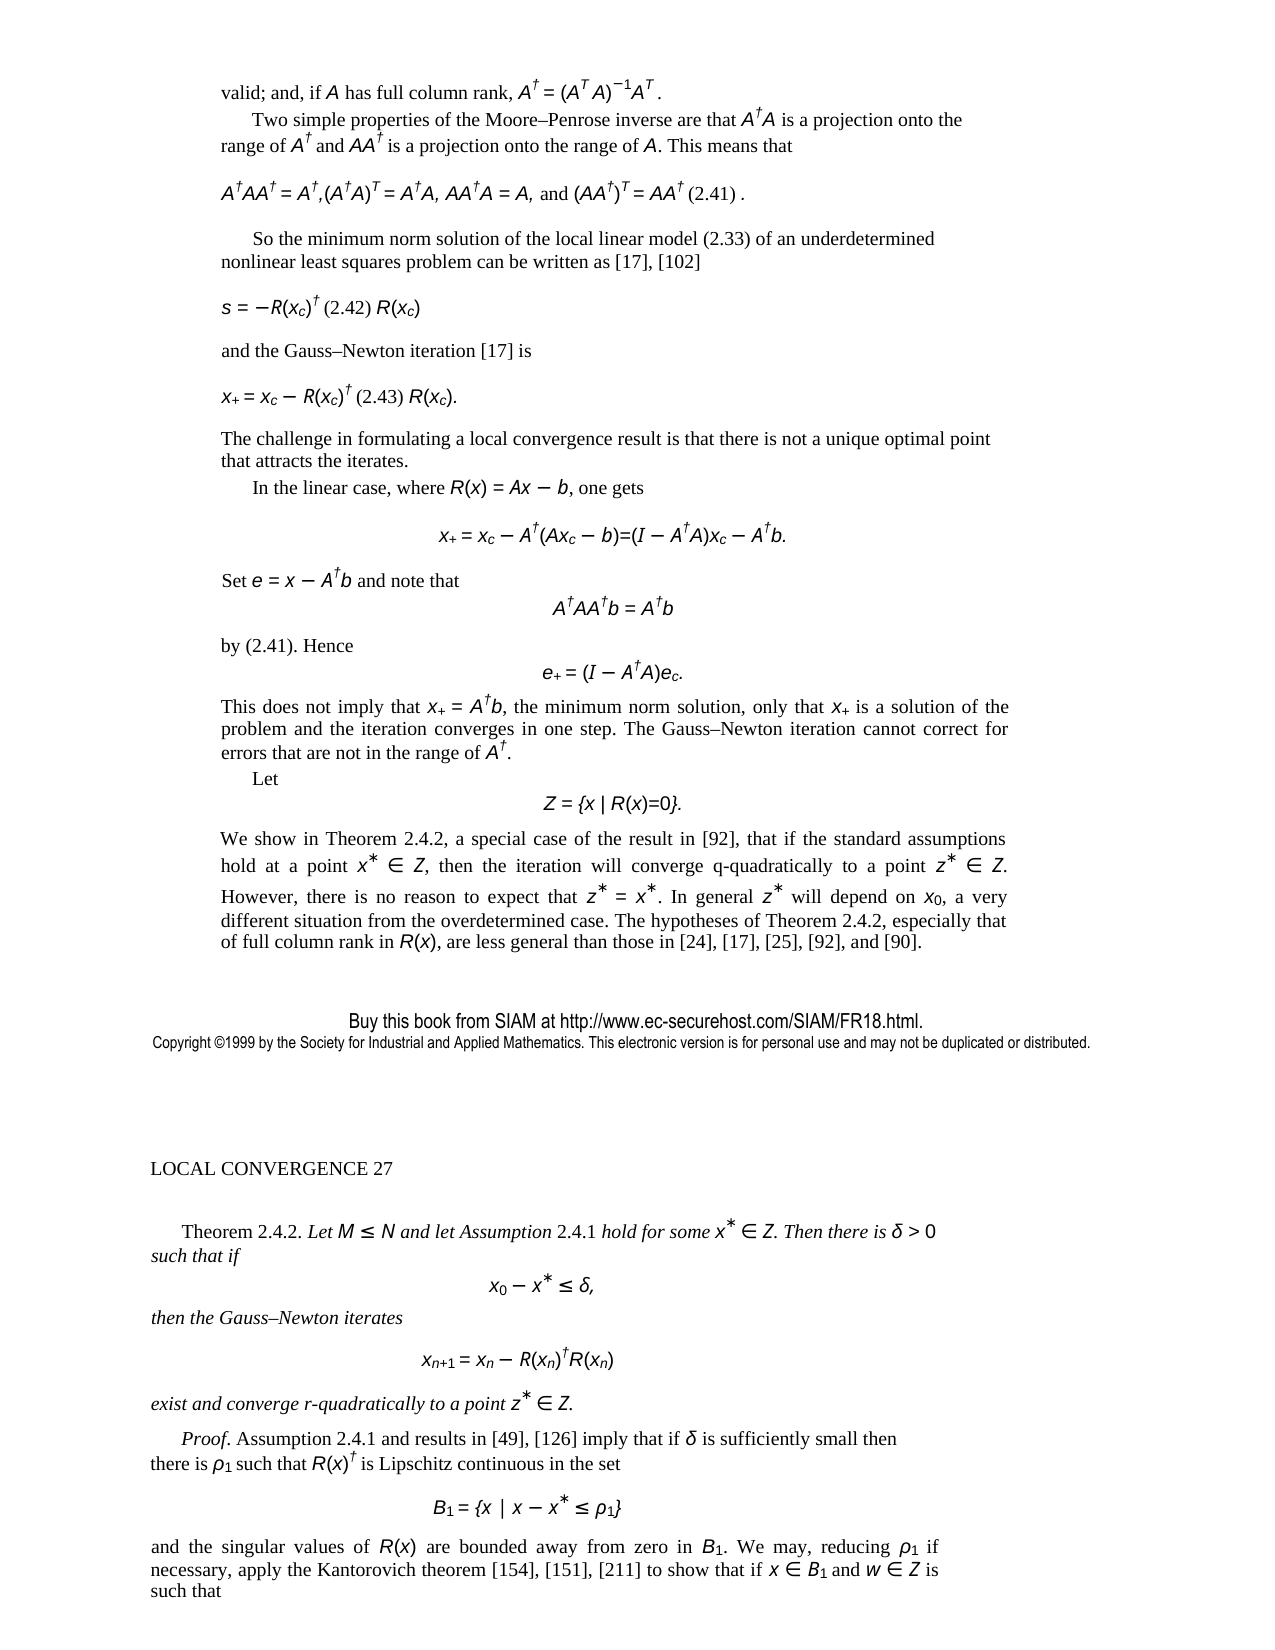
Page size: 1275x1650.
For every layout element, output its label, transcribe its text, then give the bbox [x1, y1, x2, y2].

text B1 = {x | x − x∗ ≤ ρ1} [433, 1489, 1091, 1521]
text e+ = (I − A†A)ec. [135, 657, 1091, 685]
text x+ = xc − A†(Axc − b)=(I − A†A)xc − A†b. [135, 520, 1091, 548]
text In the linear case, where R(x) = Ax − b, one gets [252, 473, 1091, 500]
text x0 − x∗ ≤ δ, [489, 1267, 1091, 1300]
text exist and converge r-quadratically to a point z∗ ∈ Z. [151, 1384, 1091, 1417]
text s = −R(xc)† (2.42) R(xc) [221, 292, 1091, 321]
text The challenge in formulating a local convergence result is that there is not a unique optimal point that attracts the iterates. [221, 427, 1008, 472]
text by (2.41). Hence [221, 634, 1091, 657]
text Let [252, 767, 1091, 790]
text Z = {x | R(x)=0}. [135, 791, 1091, 814]
text We show in Theorem 2.4.2, a special case of the result in [92], that if the standard assumptions hold at a point x∗ ∈ Z, then the iteration will converge q-quadratically to a point z∗ ∈ Z. However, there is no reason to expect that z∗ = x∗. In general z∗ will depend on x0, a very different situation from the overdetermined case. The hypotheses of Theorem 2.4.2, especially that of full column rank in R(x), are less general than those in [24], [17], [25], [92], and [90]. [220, 828, 1008, 953]
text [221, 75, 1007, 105]
text xn+1 = xn − R(xn)†R(xn) [422, 1344, 1091, 1372]
text Theorem 2.4.2. Let M ≤ N and let Assumption 2.4.1 hold for some x∗ ∈ Z. Then there is δ > 0 such that if [151, 1213, 937, 1267]
text Copyright ©1999 by the Society for Industrial and Applied Mathematics. This electronic version is for personal use and may not be duplicated or distributed. [135, 1033, 1091, 1052]
text and the singular values of R(x) are bounded away from zero in B1. We may, reducing ρ1 if necessary, apply the Kantorovich theorem [154], [151], [211] to show that if x ∈ B1 and w ∈ Z is such that [150, 1534, 939, 1602]
text Proof. Assumption 2.4.1 and results in [49], [126] imply that if δ is sufficiently small then there is ρ1 such that R(x)† is Lipschitz continuous in the set [150, 1428, 937, 1476]
text Buy this book from SIAM at http://www.ec-securehost.com/SIAM/FR18.html. [135, 1009, 924, 1033]
text So the minimum norm solution of the local linear model (2.33) of an underdetermined nonlinear least squares problem can be written as [17], [102] [221, 228, 1008, 273]
text then the Gauss–Newton iterates [151, 1306, 1091, 1329]
text This does not imply that x+ = A†b, the minimum norm solution, only that x+ is a solution of the problem and the iteration converges in one step. The Gauss–Newton iteration cannot correct for errors that are not in the range of A†. [221, 694, 1009, 764]
text x+ = xc − R(xc)† (2.43) R(xc). [221, 381, 1091, 409]
text and the Gauss–Newton iteration [17] is [221, 338, 1091, 361]
text LOCAL CONVERGENCE 27 [150, 1157, 1091, 1180]
text Set e = x − A†b and note that [221, 565, 1091, 593]
text A†AA†b = A†b [135, 593, 1091, 621]
text A†AA† = A†,(A†A)T = A†A, AA†A = A, and (AA†)T = AA† (2.41) . [221, 178, 1091, 206]
text Two simple properties of the Moore–Penrose inverse are that A†A is a projection onto the range of A† and AA† is a projection onto the range of A. This means that [221, 106, 1008, 157]
